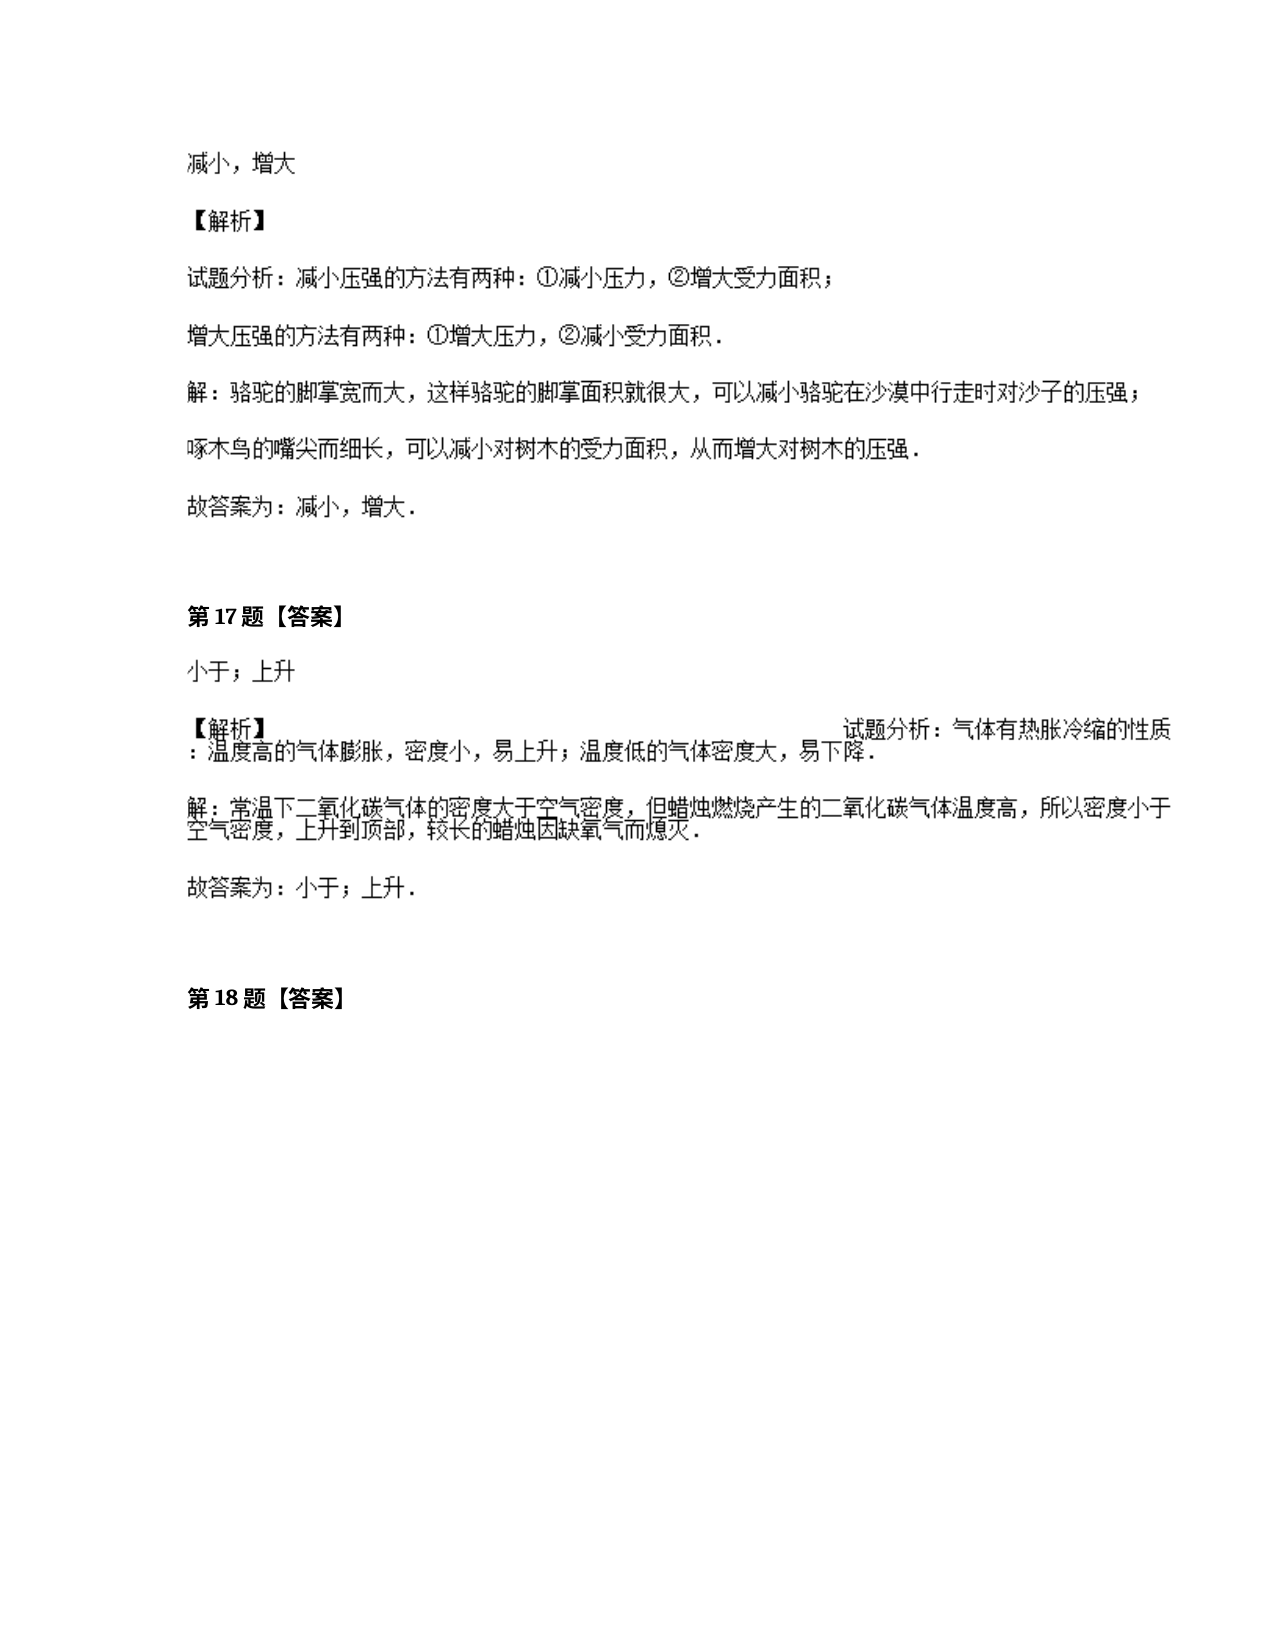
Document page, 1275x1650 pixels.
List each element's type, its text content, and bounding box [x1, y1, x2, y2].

text 第17题【答案】 [187, 601, 1087, 632]
text 第18题【答案】 [187, 983, 1087, 1014]
picture [187, 658, 1172, 958]
picture [187, 150, 1150, 577]
